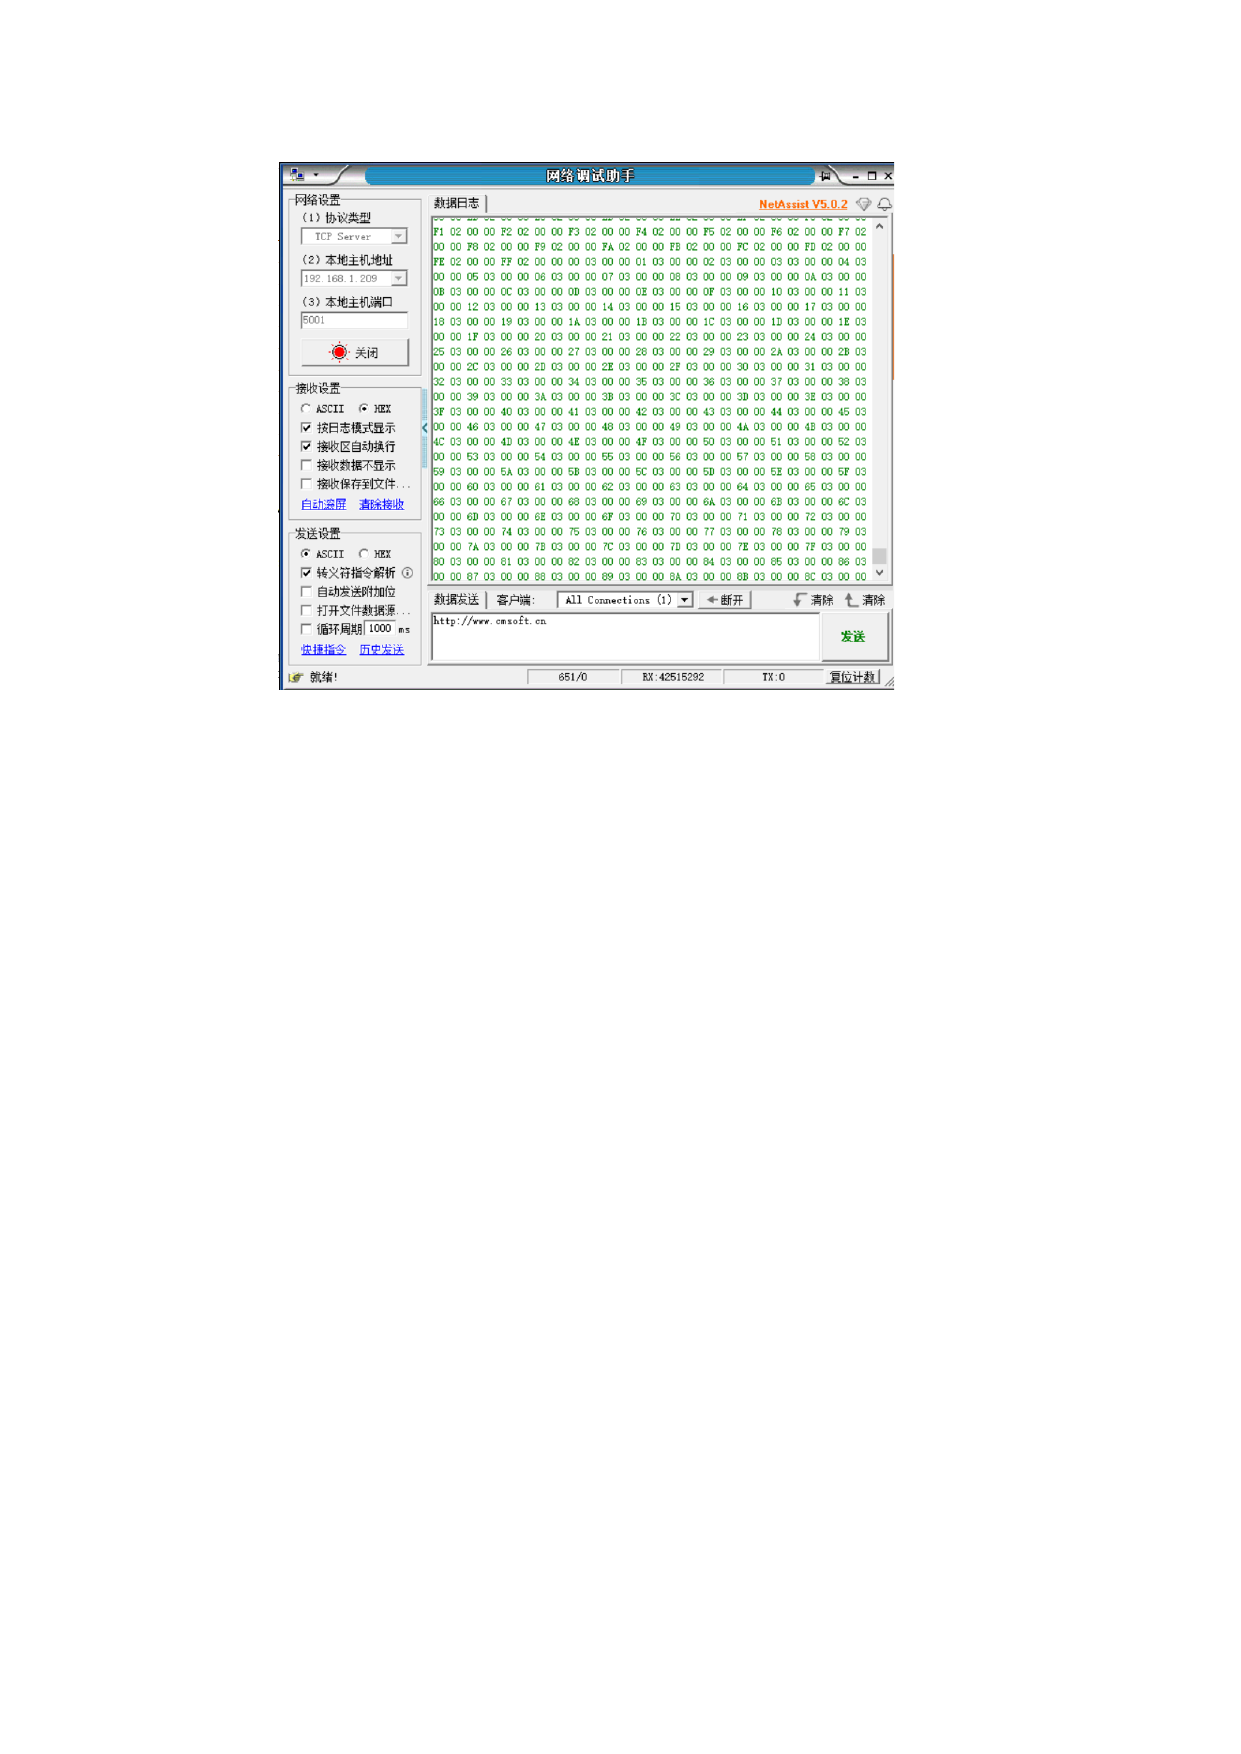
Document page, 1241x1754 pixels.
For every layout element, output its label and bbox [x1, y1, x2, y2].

picture [278, 162, 895, 690]
